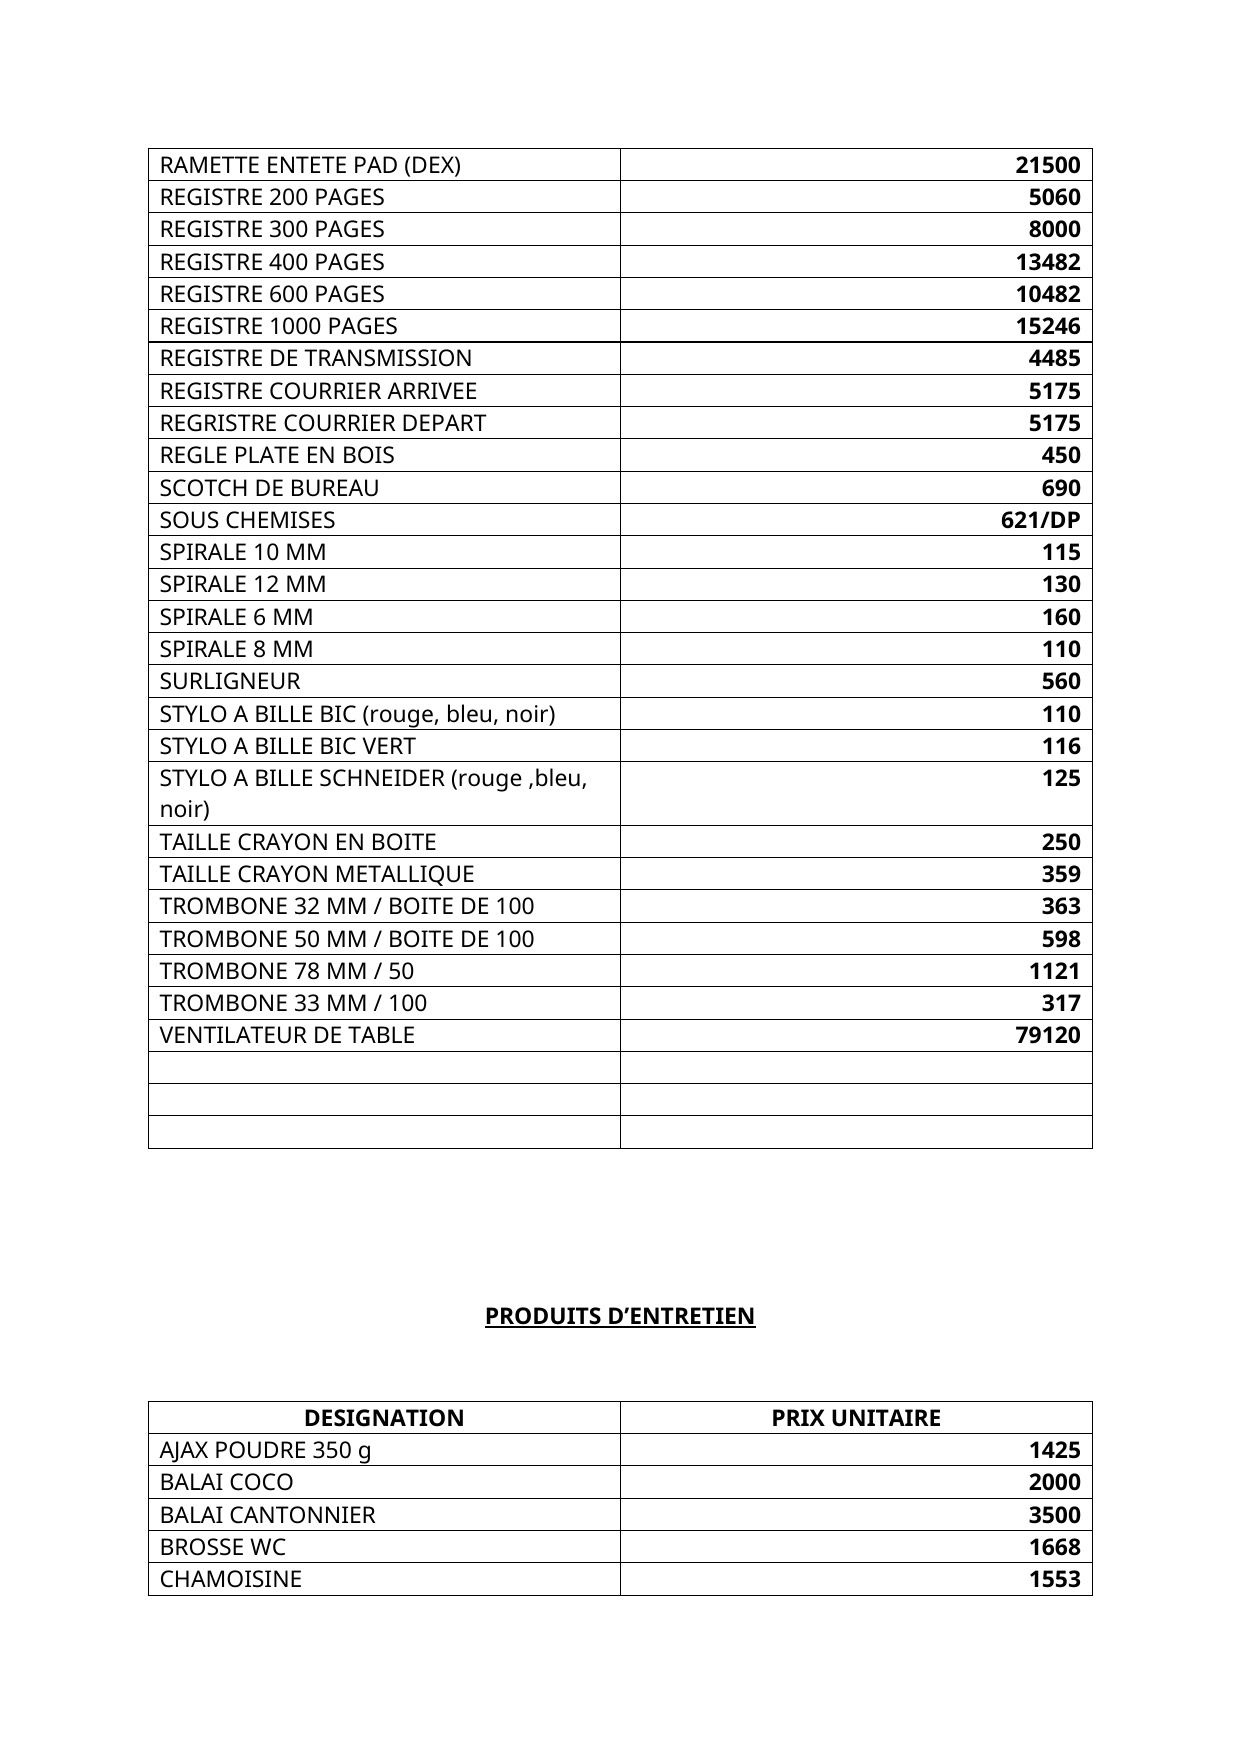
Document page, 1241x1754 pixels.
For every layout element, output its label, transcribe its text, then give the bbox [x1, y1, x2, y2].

table_cell 560 [621, 665, 1092, 697]
table_cell REGISTRE 1000 PAGES [149, 310, 620, 341]
table_cell 10482 [621, 278, 1092, 309]
table_cell CHAMOISINE [149, 1563, 620, 1594]
table_cell BALAI COCO [149, 1466, 620, 1498]
table_cell 363 [621, 890, 1092, 922]
table_cell 125 [621, 762, 1092, 825]
table_cell REGISTRE 200 PAGES [149, 181, 620, 212]
table_cell [149, 1084, 620, 1115]
table_cell 450 [621, 439, 1092, 471]
table_cell 110 [621, 633, 1092, 664]
table_cell TAILLE CRAYON METALLIQUE [149, 858, 620, 889]
table_header DESIGNATION [149, 1402, 620, 1433]
table_cell 79120 [621, 1020, 1092, 1051]
table_cell 690 [621, 472, 1092, 503]
table_cell 116 [621, 730, 1092, 761]
table_cell SOUS CHEMISES [149, 504, 620, 535]
table_cell 4485 [621, 343, 1092, 374]
table_cell 359 [621, 858, 1092, 889]
table_cell TROMBONE 32 MM / BOITE DE 100 [149, 890, 620, 922]
table_cell STYLO A BILLE BIC (rouge, bleu, noir) [149, 698, 620, 729]
table_cell 1553 [621, 1563, 1092, 1594]
table_cell SPIRALE 10 MM [149, 536, 620, 567]
table_cell 5060 [621, 181, 1092, 212]
table_cell REGISTRE 400 PAGES [149, 246, 620, 277]
table_cell 160 [621, 601, 1092, 632]
table_cell [621, 1116, 1092, 1148]
table_cell REGISTRE DE TRANSMISSION [149, 343, 620, 374]
table_cell REGRISTRE COURRIER DEPART [149, 407, 620, 438]
table_cell SPIRALE 6 MM [149, 601, 620, 632]
text PRODUITS D’ENTRETIEN [148, 1300, 1093, 1331]
table_cell 8000 [621, 213, 1092, 244]
table_cell 21500 [621, 149, 1092, 180]
table_cell SPIRALE 12 MM [149, 569, 620, 600]
table_cell 5175 [621, 375, 1092, 406]
table_cell [621, 1084, 1092, 1115]
table_cell AJAX POUDRE 350 g [149, 1434, 620, 1465]
table_cell 1668 [621, 1531, 1092, 1562]
table_cell 130 [621, 569, 1092, 600]
table_cell TROMBONE 33 MM / 100 [149, 987, 620, 1018]
table_cell 1425 [621, 1434, 1092, 1465]
table_cell REGISTRE 300 PAGES [149, 213, 620, 244]
table_cell TAILLE CRAYON EN BOITE [149, 826, 620, 857]
table_cell [621, 1052, 1092, 1083]
table_cell STYLO A BILLE SCHNEIDER (rouge ,bleu, noir) [149, 762, 620, 825]
table_cell STYLO A BILLE BIC VERT [149, 730, 620, 761]
table_cell 110 [621, 698, 1092, 729]
table_cell 2000 [621, 1466, 1092, 1498]
table_cell BALAI CANTONNIER [149, 1499, 620, 1530]
table_cell 115 [621, 536, 1092, 567]
table_cell 621/DP [621, 504, 1092, 535]
table_cell RAMETTE ENTETE PAD (DEX) [149, 149, 620, 180]
table_cell REGLE PLATE EN BOIS [149, 439, 620, 471]
table_header PRIX UNITAIRE [621, 1402, 1092, 1433]
table_cell 598 [621, 923, 1092, 954]
table_cell 3500 [621, 1499, 1092, 1530]
table_cell 13482 [621, 246, 1092, 277]
table_cell VENTILATEUR DE TABLE [149, 1020, 620, 1051]
table_cell REGISTRE COURRIER ARRIVEE [149, 375, 620, 406]
table_cell 15246 [621, 310, 1092, 341]
table_cell REGISTRE 600 PAGES [149, 278, 620, 309]
table_cell SCOTCH DE BUREAU [149, 472, 620, 503]
table_cell BROSSE WC [149, 1531, 620, 1562]
table_cell TROMBONE 78 MM / 50 [149, 955, 620, 986]
table_cell SPIRALE 8 MM [149, 633, 620, 664]
table_cell 5175 [621, 407, 1092, 438]
table_cell 317 [621, 987, 1092, 1018]
table_cell TROMBONE 50 MM / BOITE DE 100 [149, 923, 620, 954]
table_cell SURLIGNEUR [149, 665, 620, 697]
table_cell [149, 1052, 620, 1083]
table_cell 250 [621, 826, 1092, 857]
table_cell [149, 1116, 620, 1148]
table_cell 1121 [621, 955, 1092, 986]
